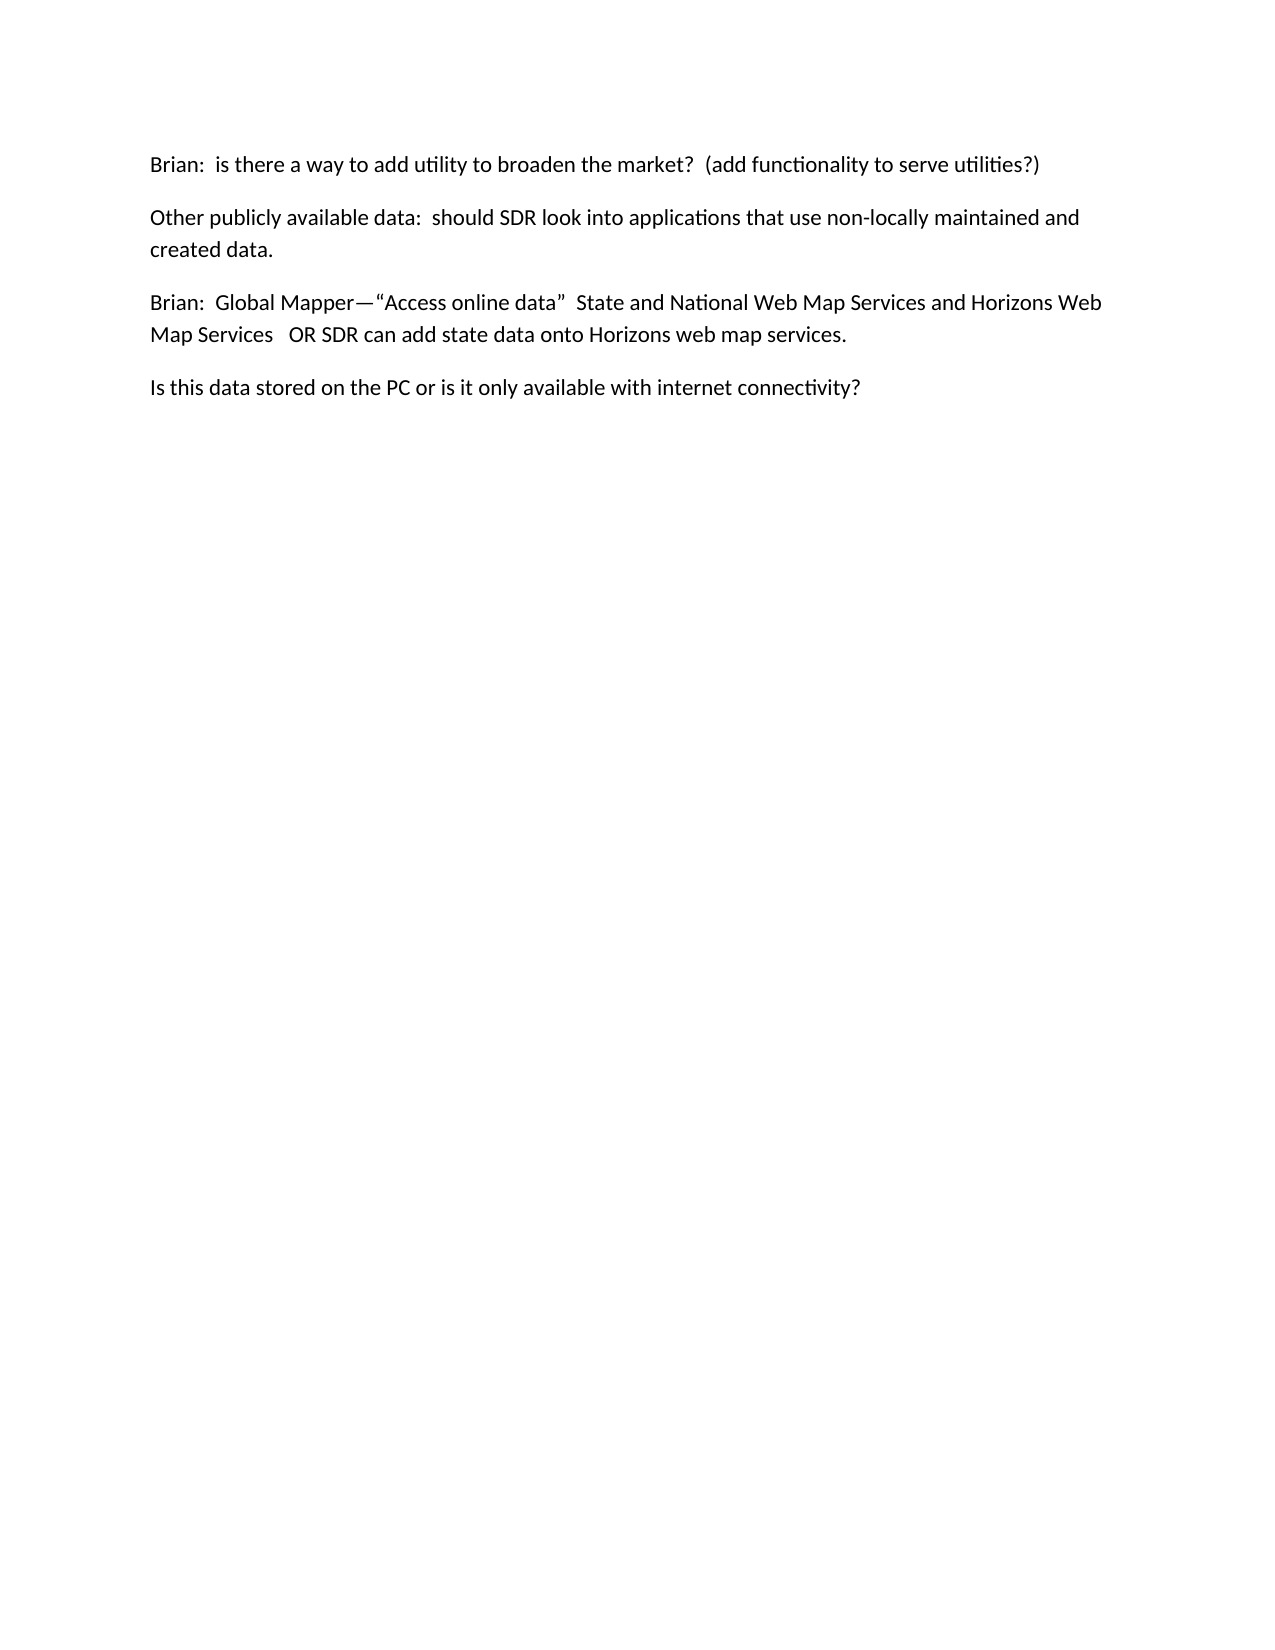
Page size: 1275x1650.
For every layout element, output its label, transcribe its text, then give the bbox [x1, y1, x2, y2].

text Is this data stored on the PC or is it only available with internet connectivity? [150, 373, 1125, 401]
text Brian: is there a way to add utility to broaden the market? (add functionality to serve utilities?) [150, 150, 1125, 178]
text Other publicly available data: should SDR look into applications that use non-locally maintained and created data. [150, 203, 1125, 263]
text Brian: Global Mapper—“Access online data” State and National Web Map Services and Horizons Web Map Services OR SDR can add state data onto Horizons web map services. [150, 288, 1125, 348]
